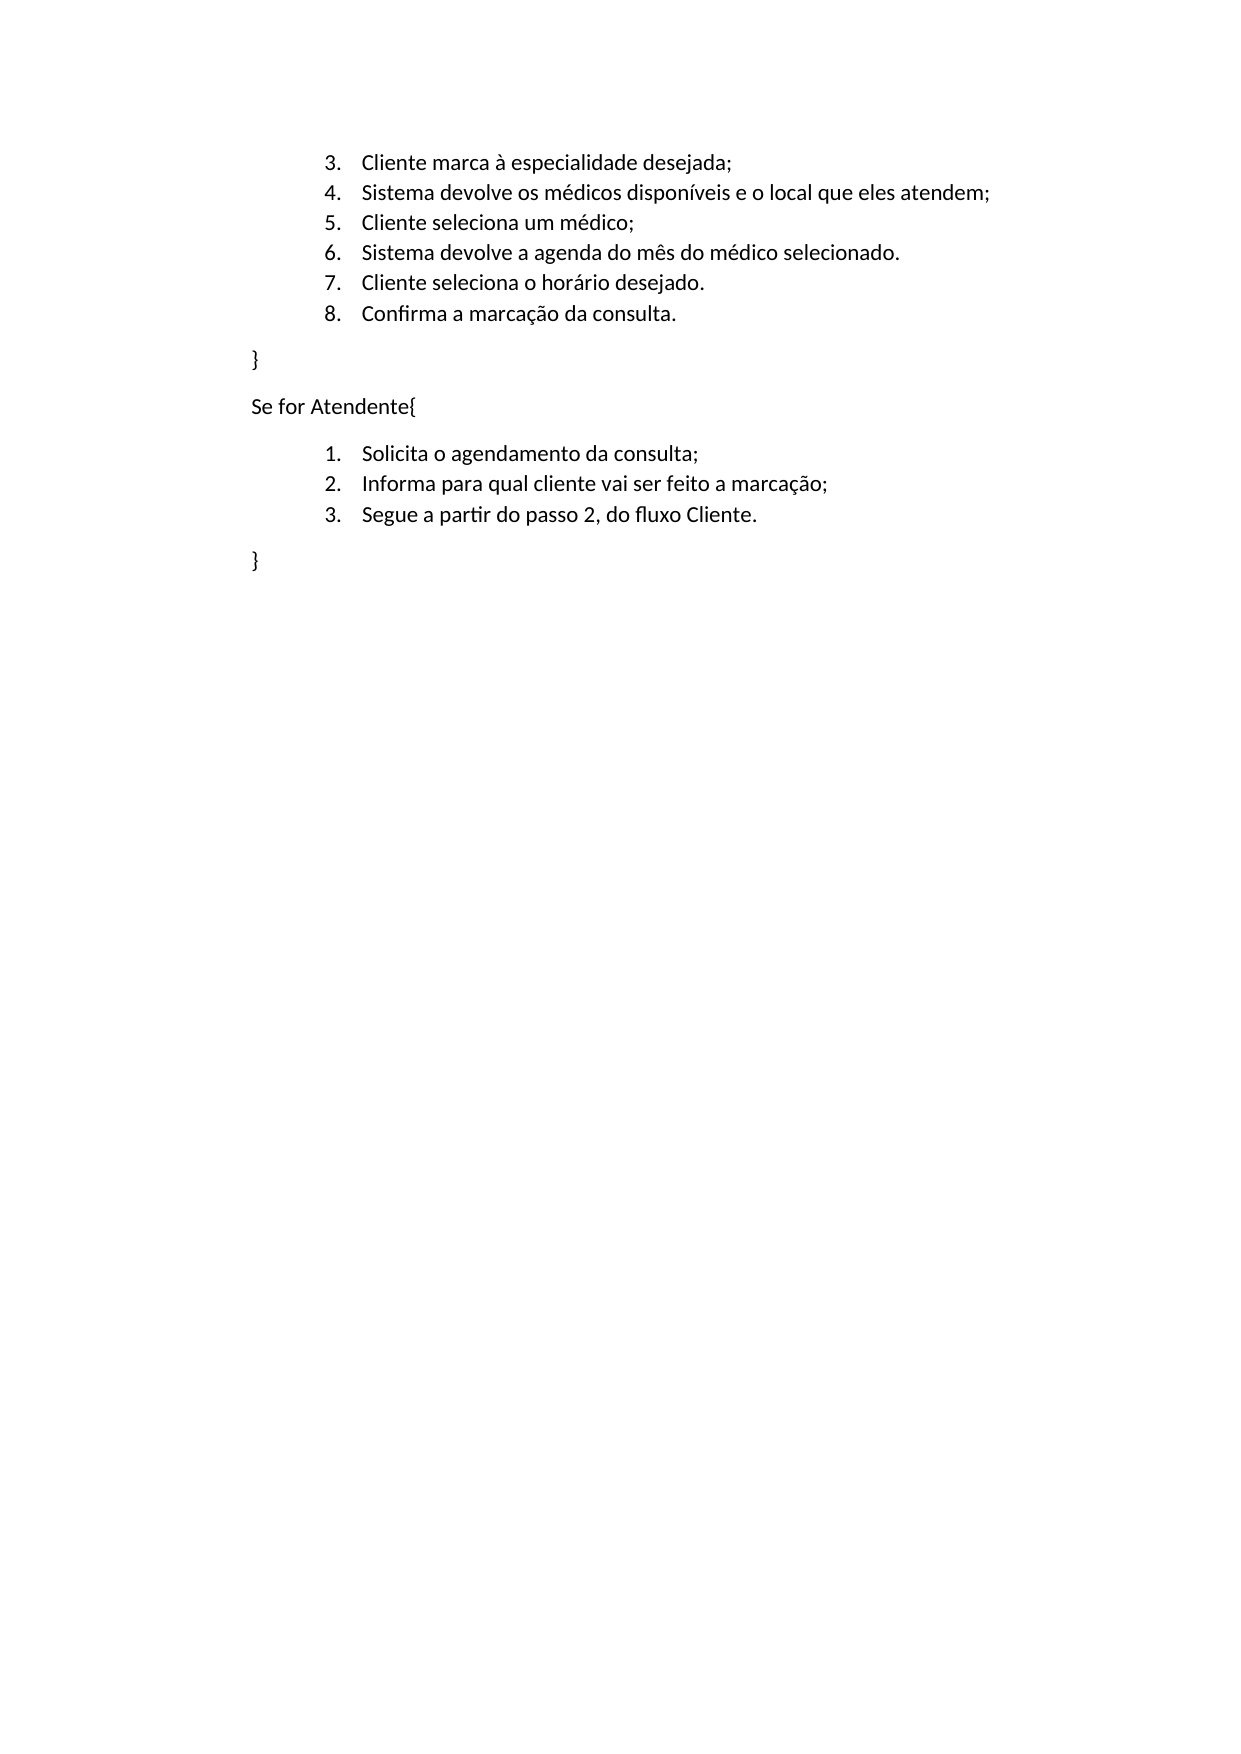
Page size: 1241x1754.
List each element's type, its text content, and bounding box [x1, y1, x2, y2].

list Segue a partir do passo 2, do fluxo Cliente. [324, 500, 1063, 528]
list Confirma a marcação da consulta. [324, 299, 1063, 327]
text } [177, 346, 1063, 373]
text Se for Atendente{ [177, 392, 1063, 420]
list Solicita o agendamento da consulta; [324, 439, 1063, 467]
list Cliente seleciona o horário desejado. [324, 268, 1063, 296]
text } [177, 547, 1063, 574]
list Informa para qual cliente vai ser feito a marcação; [324, 469, 1063, 497]
list Sistema devolve os médicos disponíveis e o local que eles atendem; [324, 178, 1063, 206]
list Cliente marca à especialidade desejada; [324, 148, 1063, 176]
list Cliente seleciona um médico; [324, 208, 1063, 236]
list Sistema devolve a agenda do mês do médico selecionado. [324, 238, 1063, 266]
